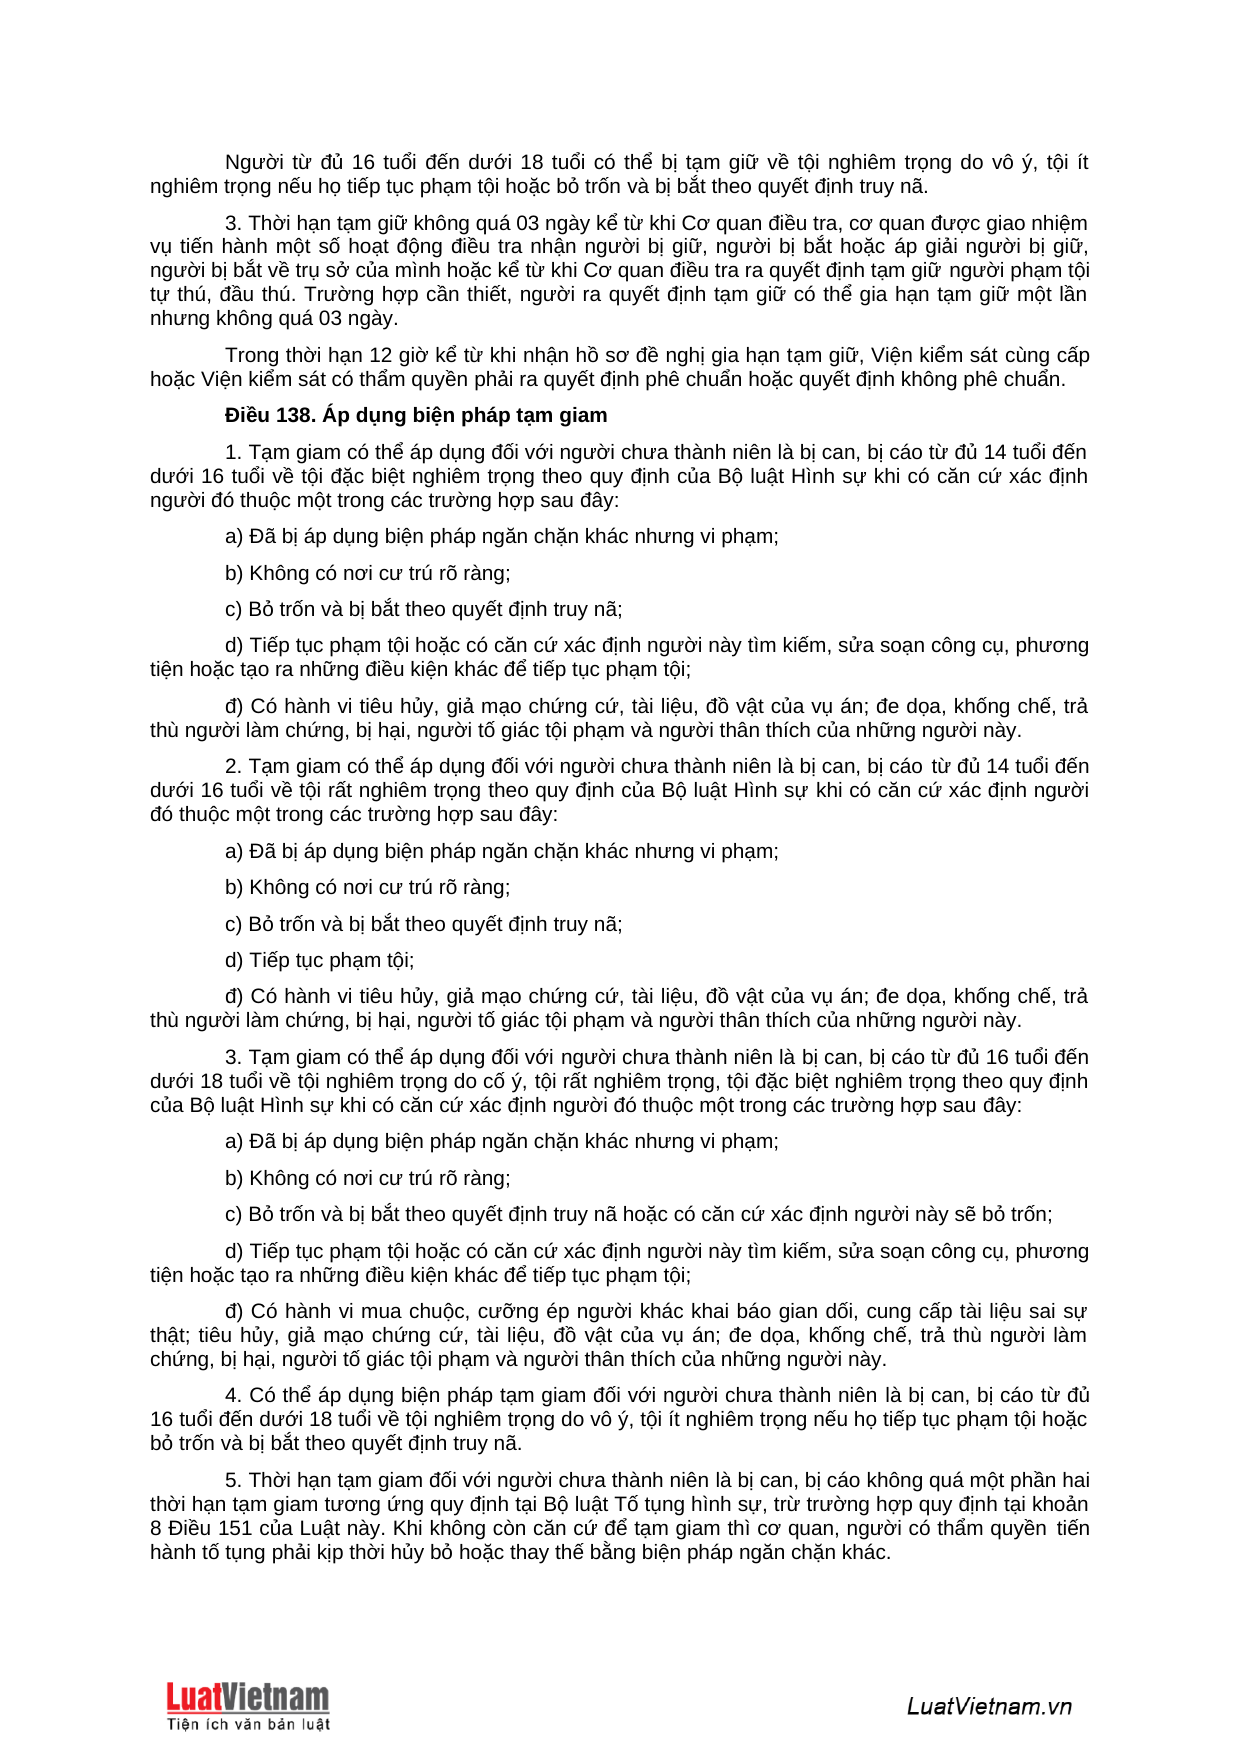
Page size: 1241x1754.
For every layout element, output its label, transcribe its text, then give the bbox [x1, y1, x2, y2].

text đ) Có hành vi mua chuộc, cưỡng ép người khác khai báo gian dối, cung cấp tài liệu sai sự thật; tiêu hủy, giả mạo chứng cứ, tài liệu, đồ vật của vụ án; đe dọa, khống chế, trả thù người làm chứng, bị hại, người tố giác tội phạm và người thân thích của những người này. [150, 1299, 1090, 1371]
text 1. Tạm giam có thể áp dụng đối với người chưa thành niên là bị can, bị cáo từ đủ 14 tuổi đến dưới 16 tuổi về tội đặc biệt nghiêm trọng theo quy định của Bộ luật Hình sự khi có căn cứ xác định người đó thuộc một trong các trường hợp sau đây: [150, 439, 1090, 511]
text a) Đã bị áp dụng biện pháp ngăn chặn khác nhưng vi phạm; [150, 1129, 1090, 1153]
text 3. Thời hạn tạm giữ không quá 03 ngày kể từ khi Cơ quan điều tra, cơ quan được giao nhiệm vụ tiến hành một số hoạt động điều tra nhận người bị giữ, người bị bắt hoặc áp giải người bị giữ, người bị bắt về trụ sở của mình hoặc kể từ khi Cơ quan điều tra ra quyết định tạm giữ người phạm tội tự thú, đầu thú. Trường hợp cần thiết, người ra quyết định tạm giữ có thể gia hạn tạm giữ một lần nhưng không quá 03 ngày. [150, 210, 1090, 330]
text d) Tiếp tục phạm tội hoặc có căn cứ xác định người này tìm kiếm, sửa soạn công cụ, phương tiện hoặc tạo ra những điều kiện khác để tiếp tục phạm tội; [150, 1238, 1090, 1286]
text 4. Có thể áp dụng biện pháp tạm giam đối với người chưa thành niên là bị can, bị cáo từ đủ 16 tuổi đến dưới 18 tuổi về tội nghiêm trọng do vô ý, tội ít nghiêm trọng nếu họ tiếp tục phạm tội hoặc bỏ trốn và bị bắt theo quyết định truy nã. [150, 1383, 1090, 1455]
text b) Không có nơi cư trú rõ ràng; [150, 1166, 1090, 1189]
text d) Tiếp tục phạm tội hoặc có căn cứ xác định người này tìm kiếm, sửa soạn công cụ, phương tiện hoặc tạo ra những điều kiện khác để tiếp tục phạm tội; [150, 633, 1090, 681]
text Người từ đủ 16 tuổi đến dưới 18 tuổi có thể bị tạm giữ về tội nghiêm trọng do vô ý, tội ít nghiêm trọng nếu họ tiếp tục phạm tội hoặc bỏ trốn và bị bắt theo quyết định truy nã. [150, 150, 1090, 198]
text c) Bỏ trốn và bị bắt theo quyết định truy nã; [150, 597, 1090, 621]
text 3. Tạm giam có thể áp dụng đối với người chưa thành niên là bị can, bị cáo từ đủ 16 tuổi đến dưới 18 tuổi về tội nghiêm trọng do cố ý, tội rất nghiêm trọng, tội đặc biệt nghiêm trọng theo quy định của Bộ luật Hình sự khi có căn cứ xác định người đó thuộc một trong các trường hợp sau đây: [150, 1045, 1090, 1117]
text 2. Tạm giam có thể áp dụng đối với người chưa thành niên là bị can, bị cáo từ đủ 14 tuổi đến dưới 16 tuổi về tội rất nghiêm trọng theo quy định của Bộ luật Hình sự khi có căn cứ xác định người đó thuộc một trong các trường hợp sau đây: [150, 754, 1090, 826]
text Điều 138. Áp dụng biện pháp tạm giam [150, 403, 1090, 427]
text b) Không có nơi cư trú rõ ràng; [150, 560, 1090, 584]
text c) Bỏ trốn và bị bắt theo quyết định truy nã hoặc có căn cứ xác định người này sẽ bỏ trốn; [150, 1202, 1090, 1226]
text Trong thời hạn 12 giờ kể từ khi nhận hồ sơ đề nghị gia hạn tạm giữ, Viện kiểm sát cùng cấp hoặc Viện kiểm sát có thẩm quyền phải ra quyết định phê chuẩn hoặc quyết định không phê chuẩn. [150, 343, 1090, 391]
text đ) Có hành vi tiêu hủy, giả mạo chứng cứ, tài liệu, đồ vật của vụ án; đe dọa, khống chế, trả thù người làm chứng, bị hại, người tố giác tội phạm và người thân thích của những người này. [150, 984, 1090, 1032]
text b) Không có nơi cư trú rõ ràng; [150, 875, 1090, 899]
text a) Đã bị áp dụng biện pháp ngăn chặn khác nhưng vi phạm; [150, 524, 1090, 548]
text c) Bỏ trốn và bị bắt theo quyết định truy nã; [150, 911, 1090, 935]
text đ) Có hành vi tiêu hủy, giả mạo chứng cứ, tài liệu, đồ vật của vụ án; đe dọa, khống chế, trả thù người làm chứng, bị hại, người tố giác tội phạm và người thân thích của những người này. [150, 694, 1090, 742]
text d) Tiếp tục phạm tội; [150, 948, 1090, 972]
text 5. Thời hạn tạm giam đối với người chưa thành niên là bị can, bị cáo không quá một phần hai thời hạn tạm giam tương ứng quy định tại Bộ luật Tố tụng hình sự, trừ trường hợp quy định tại khoản 8 Điều 151 của Luật này. Khi không còn căn cứ để tạm giam thì cơ quan, người có thẩm quyền tiến hành tố tụng phải kịp thời hủy bỏ hoặc thay thế bằng biện pháp ngăn chặn khác. [150, 1468, 1090, 1563]
picture [150, 1659, 1090, 1754]
text a) Đã bị áp dụng biện pháp ngăn chặn khác nhưng vi phạm; [150, 838, 1090, 862]
